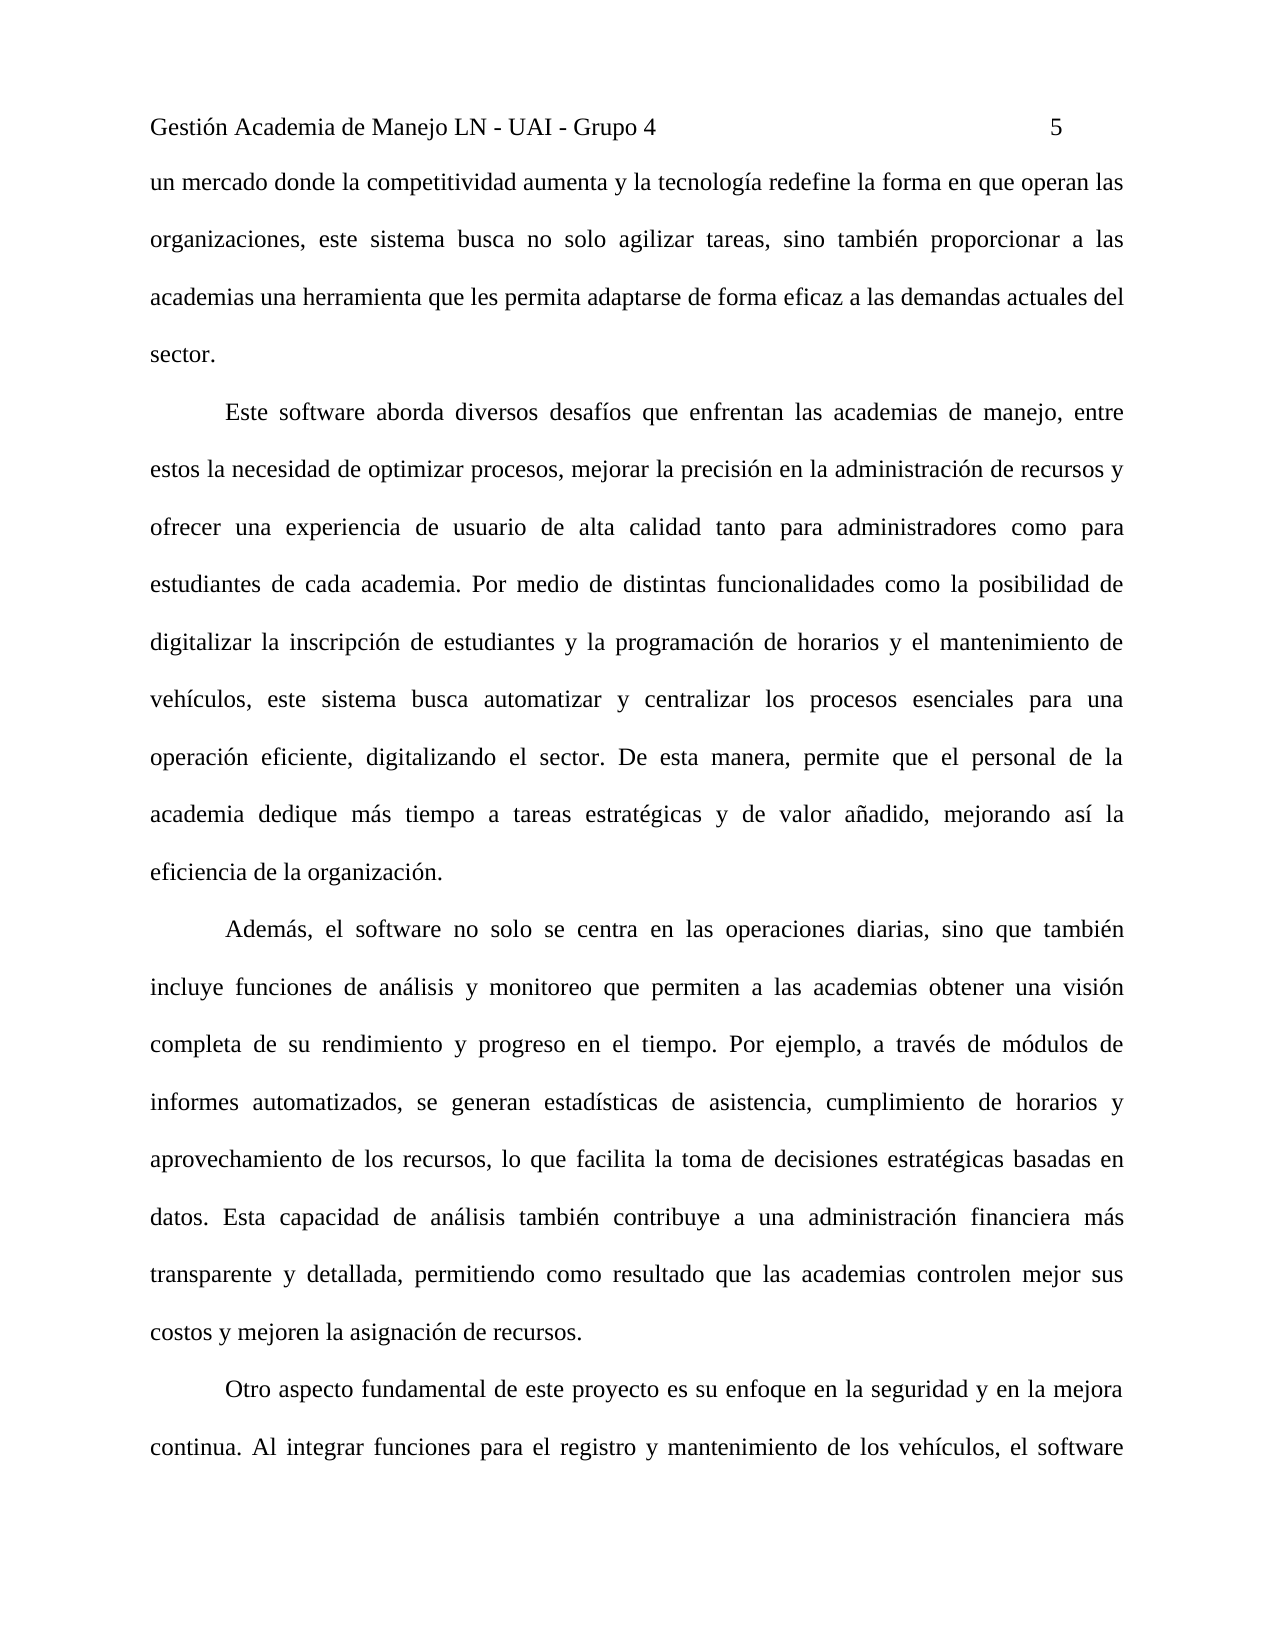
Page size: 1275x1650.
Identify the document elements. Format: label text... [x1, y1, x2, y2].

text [150, 1374, 1125, 1461]
text Además, el software no solo se centra en las operaciones diarias, sino que también incluye funciones de análisis y monitoreo que permiten a las academias obtener una visión completa de su rendimiento y progreso en el tiempo. Por ejemplo, a través de módulos de informes automatizados, se generan estadísticas de asistencia, cumplimiento de horarios y aprovechamiento de los recursos, lo que facilita la toma de decisiones estratégicas basadas en datos. Esta capacidad de análisis también contribuye a una administración financiera más transparente y detallada, permitiendo como resultado que las academias controlen mejor sus costos y mejoren la asignación de recursos. [150, 914, 1125, 1346]
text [150, 167, 1125, 368]
text Este software aborda diversos desafíos que enfrentan las academias de manejo, entre estos la necesidad de optimizar procesos, mejorar la precisión en la administración de recursos y ofrecer una experiencia de usuario de alta calidad tanto para administradores como para estudiantes de cada academia. Por medio de distintas funcionalidades como la posibilidad de digitalizar la inscripción de estudiantes y la programación de horarios y el mantenimiento de vehículos, este sistema busca automatizar y centralizar los procesos esenciales para una operación eficiente, digitalizando el sector. De esta manera, permite que el personal de la academia dedique más tiempo a tareas estratégicas y de valor añadido, mejorando así la eficiencia de la organización. [150, 397, 1125, 886]
